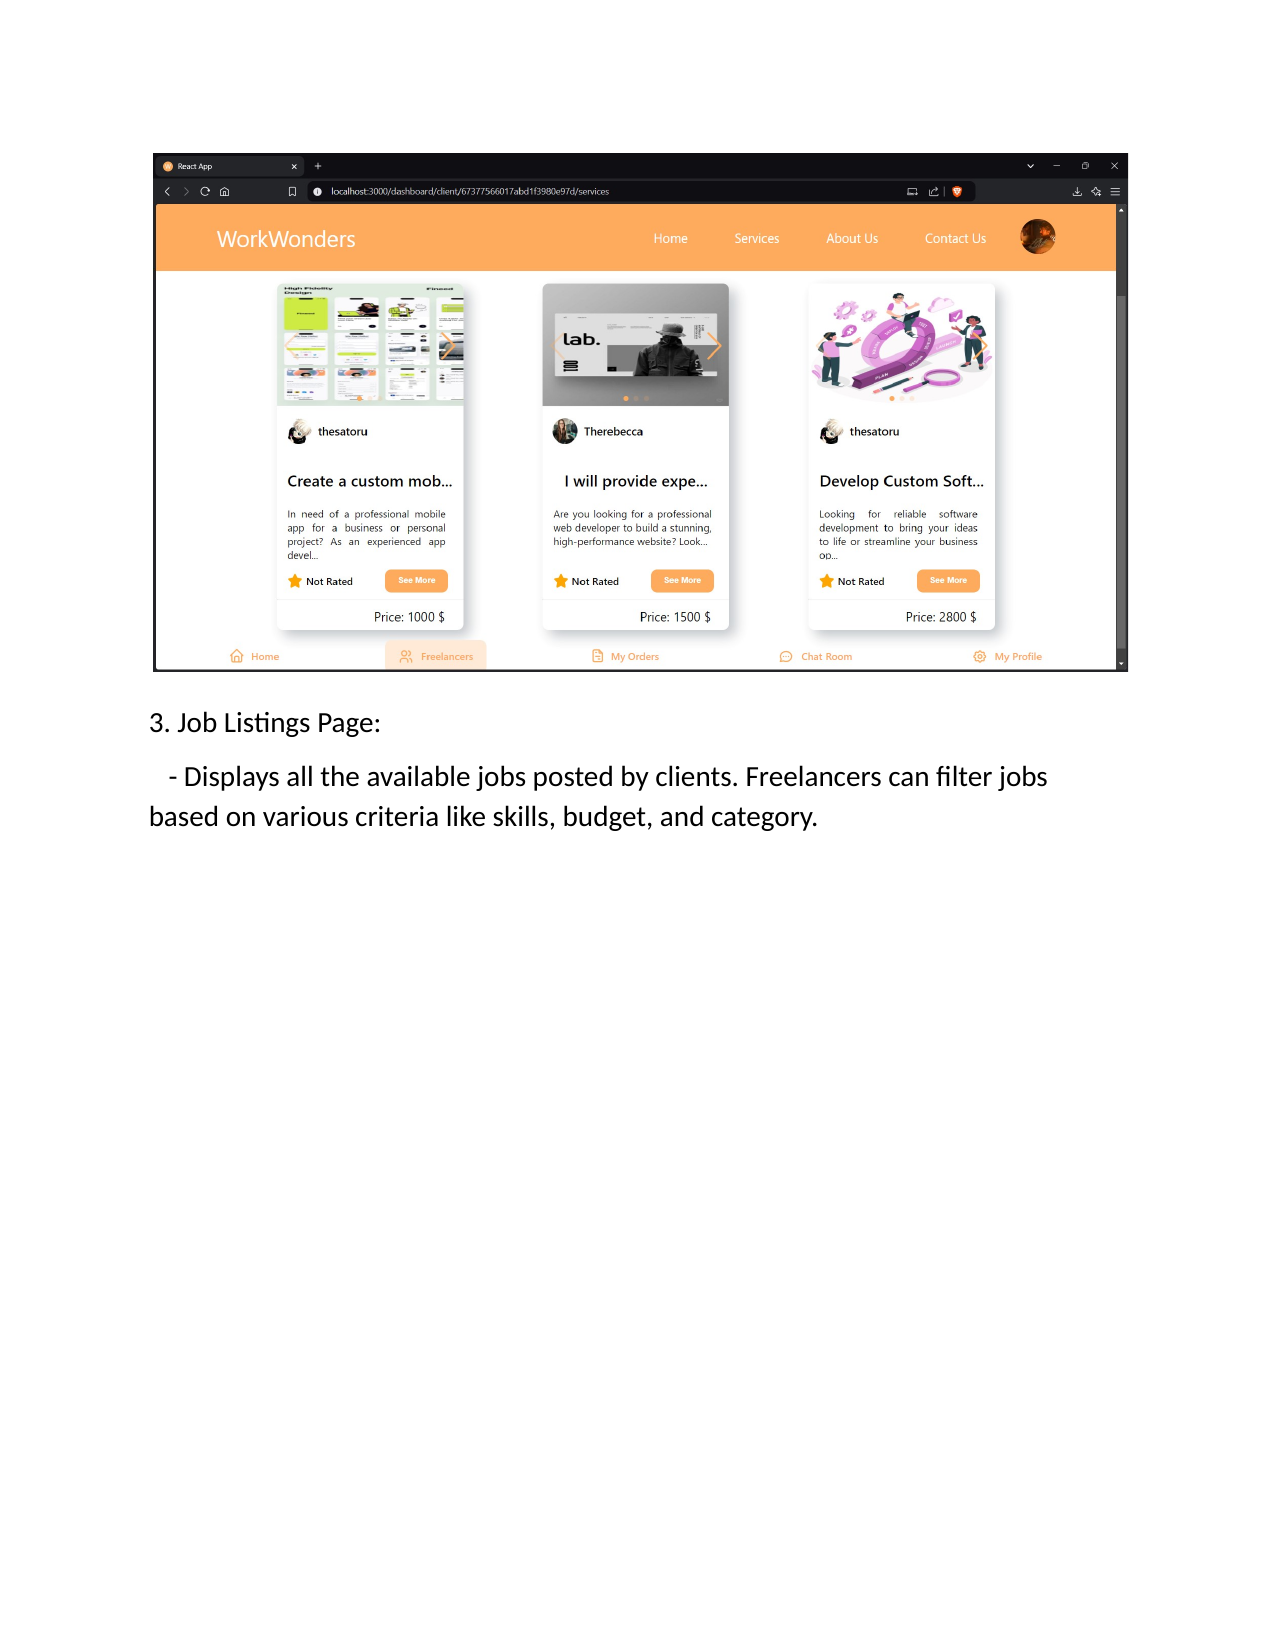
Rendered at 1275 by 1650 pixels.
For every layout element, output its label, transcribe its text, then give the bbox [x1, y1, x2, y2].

text 3. Job Listings Page: [148, 704, 1121, 740]
text - Displays all the available jobs posted by clients. Freelancers can filter jobs based on various criteria like skills, budget, and category. [148, 758, 1121, 834]
picture [153, 153, 1129, 672]
